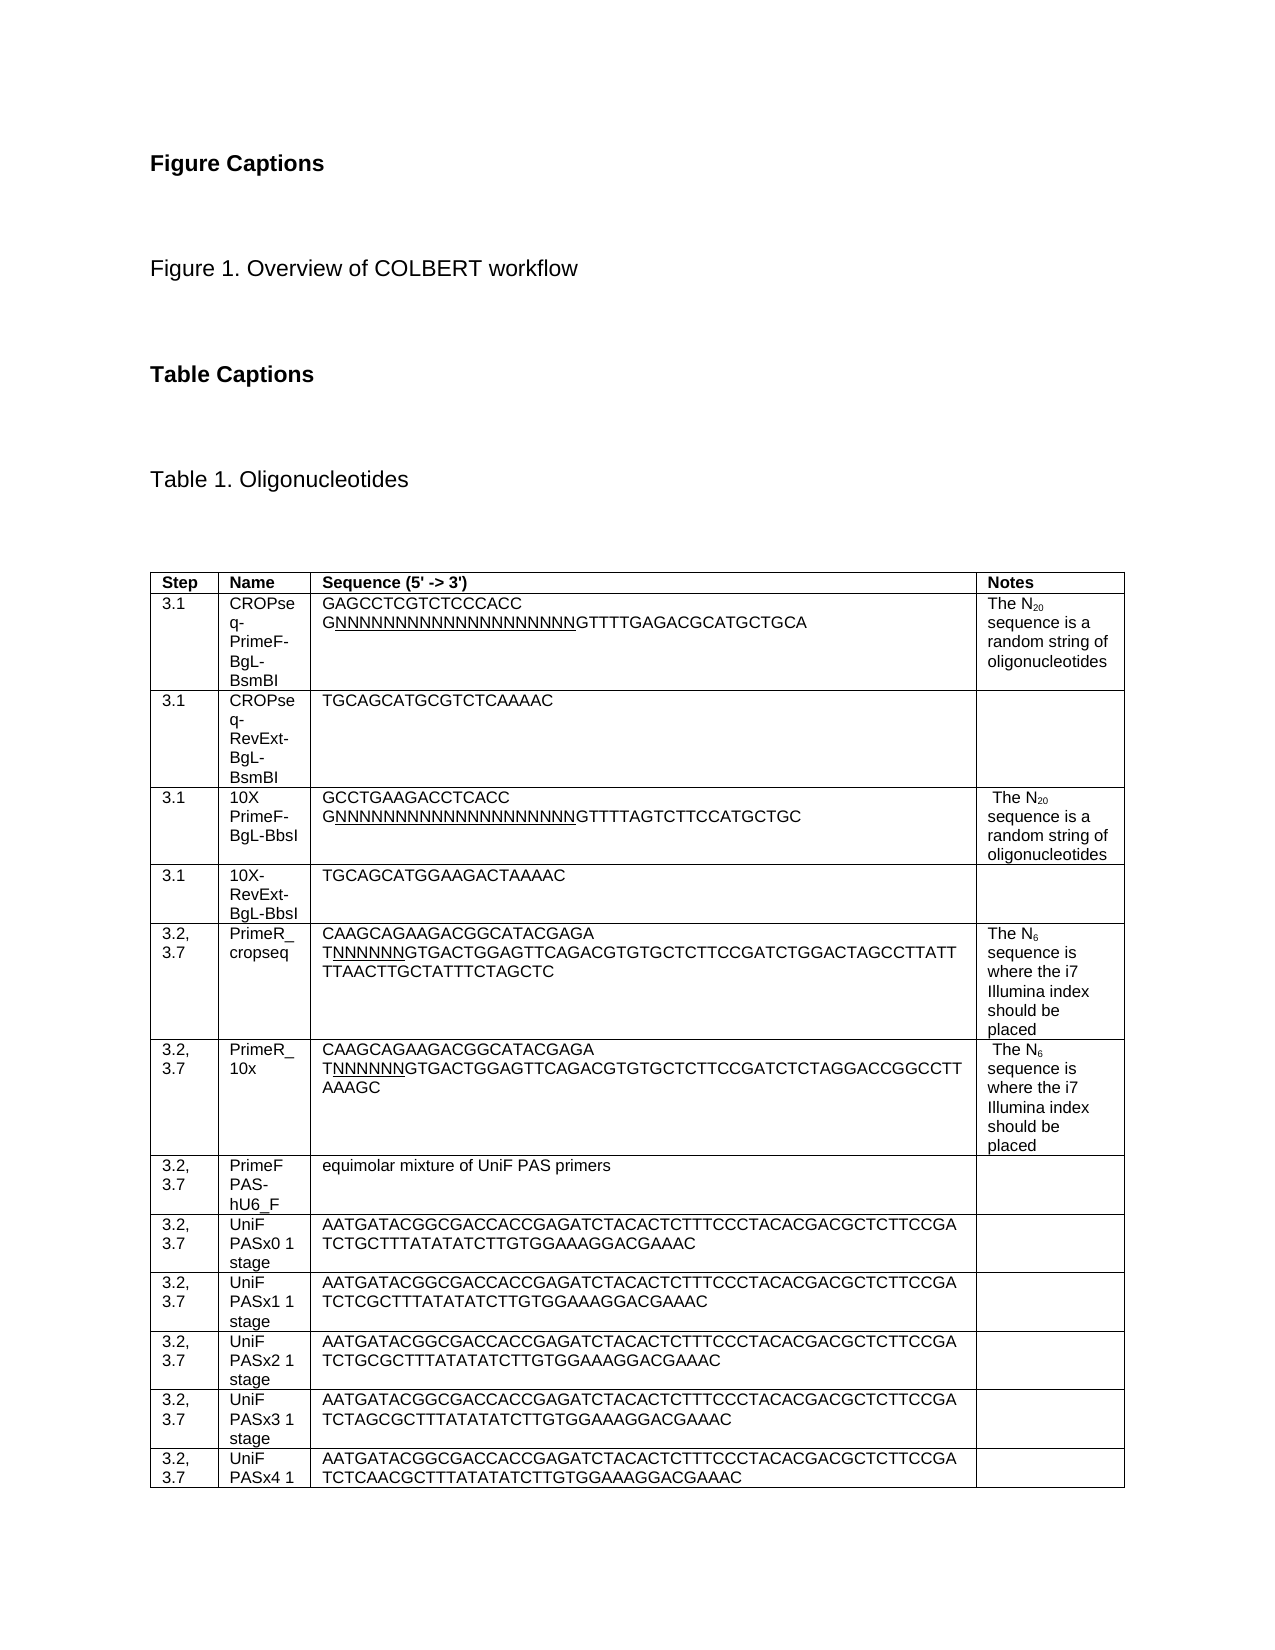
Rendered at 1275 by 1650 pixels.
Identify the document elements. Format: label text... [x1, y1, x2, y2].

table_header Notes [977, 573, 1124, 593]
table_cell 3.2, 3.7 [151, 1273, 218, 1331]
table_cell AATGATACGGCGACCACCGAGATCTACACTCTTTCCCTACACGACGCTCTTCCGATCTCGCTTTATATATCTTGTGGAAAGGACGAAAC [311, 1273, 976, 1331]
table_cell [977, 691, 1124, 787]
table_cell 3.2, 3.7 [151, 1449, 218, 1487]
table_cell 3.1 [151, 865, 218, 923]
table_cell TGCAGCATGGAAGACTAAAAC [311, 865, 976, 923]
table_cell 3.2, 3.7 [151, 1390, 218, 1448]
text Figure 1. Overview of COLBERT workflow [150, 255, 1125, 282]
table_cell CROPseq-PrimeF-BgL-BsmBI [219, 594, 310, 690]
table_cell 3.1 [151, 691, 218, 787]
table_header Sequence (5' -> 3') [311, 573, 976, 593]
table_cell [977, 1273, 1124, 1331]
table_cell GAGCCTCGTCTCCCACCGNNNNNNNNNNNNNNNNNNNNGTTTTGAGACGCATGCTGCA [311, 594, 976, 690]
table_cell 3.2, 3.7 [151, 924, 218, 1039]
table_cell UniF PASx1 1 stage [219, 1273, 310, 1331]
table_cell equimolar mixture of UniF PAS primers [311, 1156, 976, 1213]
table_cell TGCAGCATGCGTCTCAAAAC [311, 691, 976, 787]
text Table Captions [150, 361, 1125, 387]
text Table 1. Oligonucleotides [150, 466, 1125, 493]
table_cell AATGATACGGCGACCACCGAGATCTACACTCTTTCCCTACACGACGCTCTTCCGATCTAGCGCTTTATATATCTTGTGGAAAGGACGAAAC [311, 1390, 976, 1448]
table_cell 10X PrimeF-BgL-BbsI [219, 788, 310, 864]
table_cell 10X-RevExt-BgL-BbsI [219, 865, 310, 923]
table_cell AATGATACGGCGACCACCGAGATCTACACTCTTTCCCTACACGACGCTCTTCCGATCTGCGCTTTATATATCTTGTGGAAAGGACGAAAC [311, 1332, 976, 1389]
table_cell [311, 1449, 976, 1487]
table_cell The N20 sequence is a random string of oligonucleotides [977, 788, 1124, 864]
table_cell UniF PASx4 1 stage [219, 1449, 310, 1487]
text Figure Captions [150, 150, 1125, 176]
table_cell The N20 sequence is a random string of oligonucleotides [977, 594, 1124, 690]
table_cell The N6 sequence is where the i7 Illumina index should be placed [977, 1040, 1124, 1155]
table_cell CAAGCAGAAGACGGCATACGAGATNNNNNNGTGACTGGAGTTCAGACGTGTGCTCTTCCGATCTCTAGGACCGGCCTTAAAGC [311, 1040, 976, 1155]
table_cell 3.2, 3.7 [151, 1156, 218, 1213]
table_cell 3.2, 3.7 [151, 1040, 218, 1155]
table_cell CROPseq-RevExt-BgL-BsmBI [219, 691, 310, 787]
table_cell 3.2, 3.7 [151, 1332, 218, 1389]
table_cell PrimeR_cropseq [219, 924, 310, 1039]
table_cell [977, 865, 1124, 923]
table_cell GCCTGAAGACCTCACCGNNNNNNNNNNNNNNNNNNNNGTTTTAGTCTTCCATGCTGC [311, 788, 976, 864]
table_cell UniF PASx3 1 stage [219, 1390, 310, 1448]
table_header Step [151, 573, 218, 593]
table_cell UniF PASx2 1 stage [219, 1332, 310, 1389]
table_cell 3.1 [151, 788, 218, 864]
table_cell AATGATACGGCGACCACCGAGATCTACACTCTTTCCCTACACGACGCTCTTCCGATCTGCTTTATATATCTTGTGGAAAGGACGAAAC [311, 1215, 976, 1272]
table_cell [977, 1449, 1124, 1487]
table_cell PrimeF PAS-hU6_F [219, 1156, 310, 1213]
table_cell 3.2, 3.7 [151, 1215, 218, 1272]
table_cell [977, 1332, 1124, 1389]
table_cell [977, 1215, 1124, 1272]
table_cell [977, 1156, 1124, 1213]
table_cell UniF PASx0 1 stage [219, 1215, 310, 1272]
table_cell 3.1 [151, 594, 218, 690]
table_cell [977, 1390, 1124, 1448]
table_header Name [219, 573, 310, 593]
table_cell The N6 sequence is where the i7 Illumina index should be placed [977, 924, 1124, 1039]
table_cell CAAGCAGAAGACGGCATACGAGATNNNNNNGTGACTGGAGTTCAGACGTGTGCTCTTCCGATCTGGACTAGCCTTATTTTAACTTGCTATTTCTAGCTC [311, 924, 976, 1039]
table_cell PrimeR_10x [219, 1040, 310, 1155]
